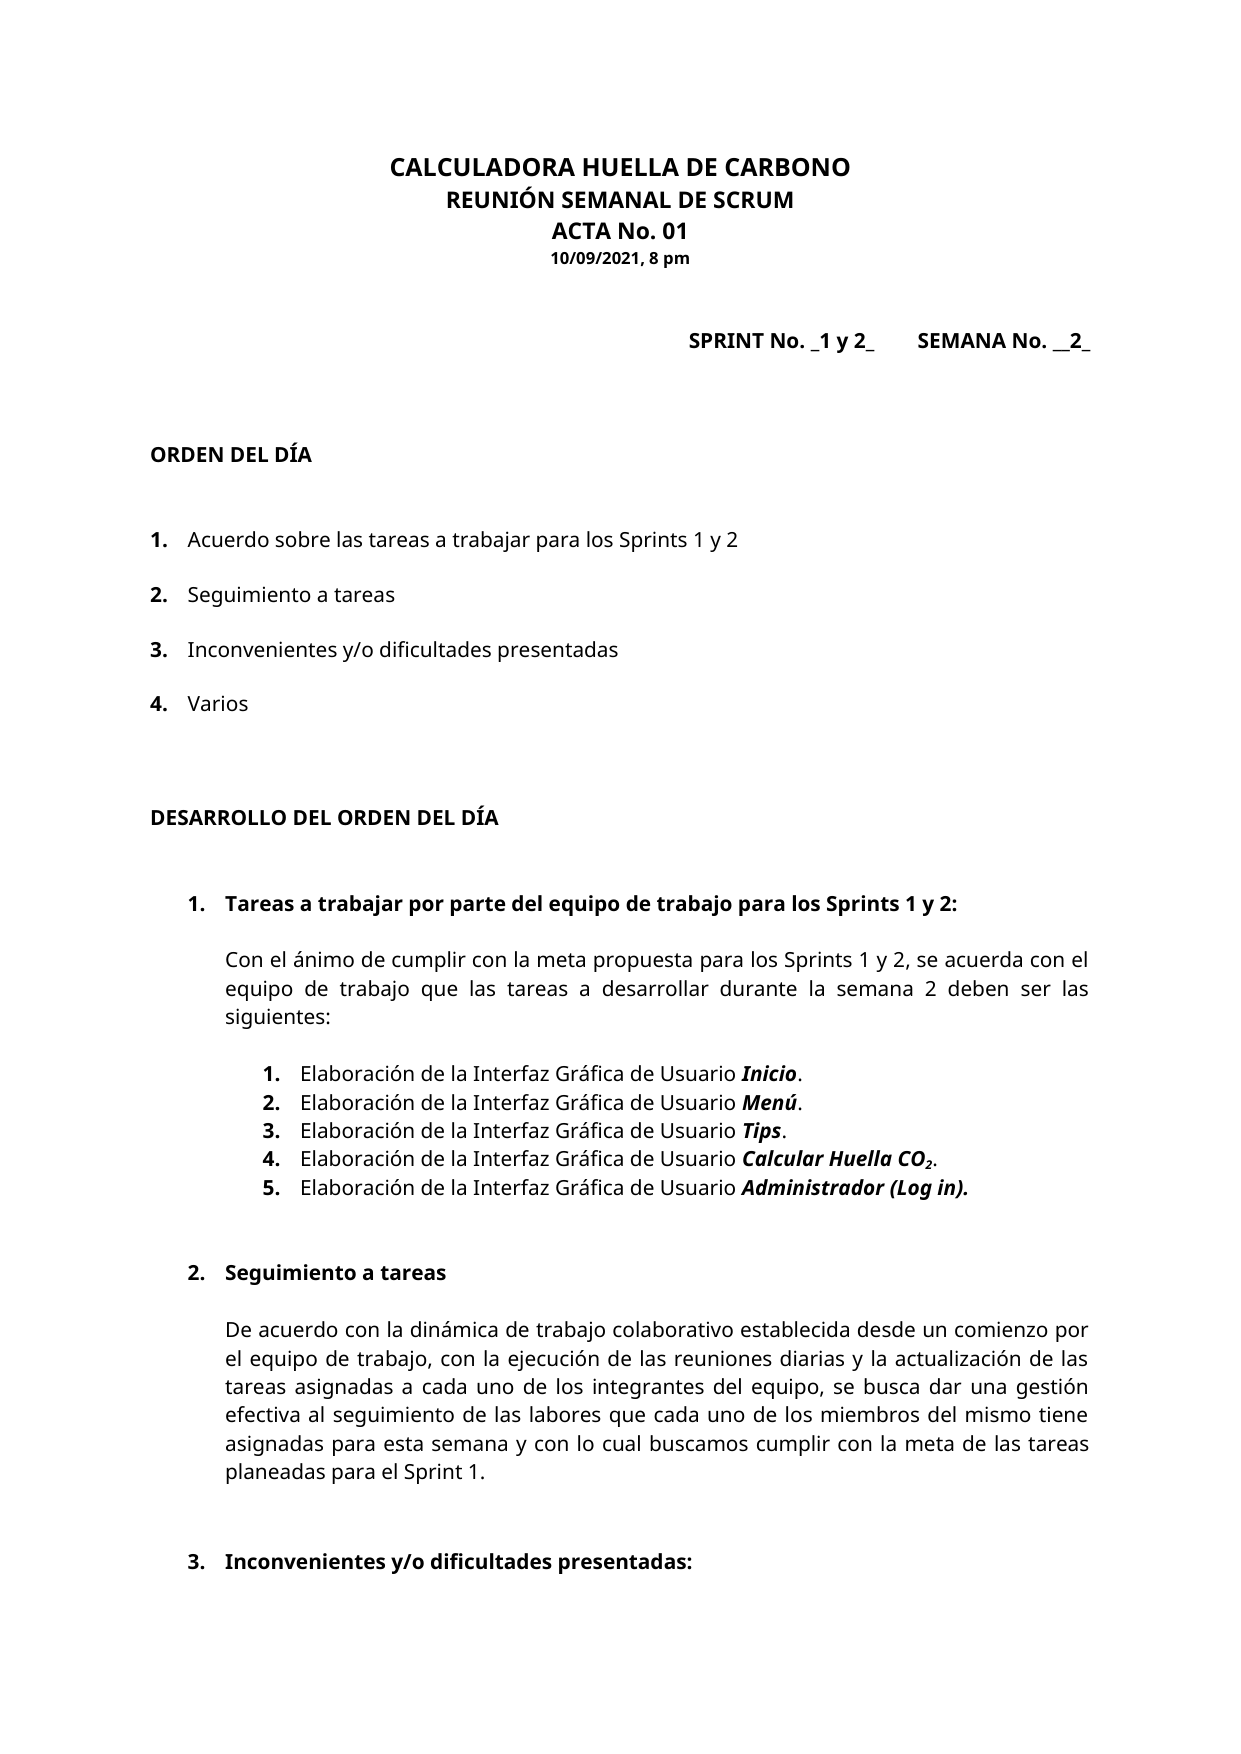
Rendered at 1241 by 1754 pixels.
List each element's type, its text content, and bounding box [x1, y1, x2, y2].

text CALCULADORA HUELLA DE CARBONO [150, 150, 1090, 184]
text ACTA No. 01 [150, 215, 1090, 247]
text De acuerdo con la dinámica de trabajo colaborativo establecida desde un comienzo por el equipo de trabajo, con la ejecución de las reuniones diarias y la actualización de las tareas asignadas a cada uno de los integrantes del equipo, se busca dar una gestión efectiva al seguimiento de las labores que cada uno de los miembros del mismo tiene asignadas para esta semana y con lo cual buscamos cumplir con la meta de las tareas planeadas para el Sprint 1. [225, 1315, 1090, 1486]
list Inconvenientes y/o dificultades presentadas: [187, 1547, 1090, 1575]
list Elaboración de la Interfaz Gráfica de Usuario Administrador (Log in). [262, 1173, 1090, 1201]
list Elaboración de la Interfaz Gráfica de Usuario Tips. [262, 1116, 1090, 1144]
list Acuerdo sobre las tareas a trabajar para los Sprints 1 y 2 [150, 525, 1090, 554]
text DESARROLLO DEL ORDEN DEL DÍA [150, 803, 1090, 832]
list Tareas a trabajar por parte del equipo de trabajo para los Sprints 1 y 2: [187, 889, 1090, 917]
text REUNIÓN SEMANAL DE SCRUM [150, 184, 1090, 215]
list Con el ánimo de cumplir con la meta propuesta para los Sprints 1 y 2, se acuerda con el equipo de trabajo que las tareas a desarrollar durante la semana 2 deben ser las siguientes: [225, 946, 1090, 1031]
list Seguimiento a tareas [187, 1258, 1090, 1287]
list Inconvenientes y/o dificultades presentadas [150, 635, 1090, 663]
text SPRINT No. _1 y 2_ SEMANA No. __2_ [150, 326, 1090, 354]
text 10/09/2021, 8 pm [150, 247, 1090, 269]
list Varios [150, 689, 1090, 718]
list Elaboración de la Interfaz Gráfica de Usuario Inicio. [262, 1059, 1090, 1088]
text ORDEN DEL DÍA [150, 440, 1090, 468]
list Elaboración de la Interfaz Gráfica de Usuario Calcular Huella CO2. [262, 1144, 1090, 1173]
list Seguimiento a tareas [150, 580, 1090, 608]
list Elaboración de la Interfaz Gráfica de Usuario Menú. [262, 1088, 1090, 1116]
